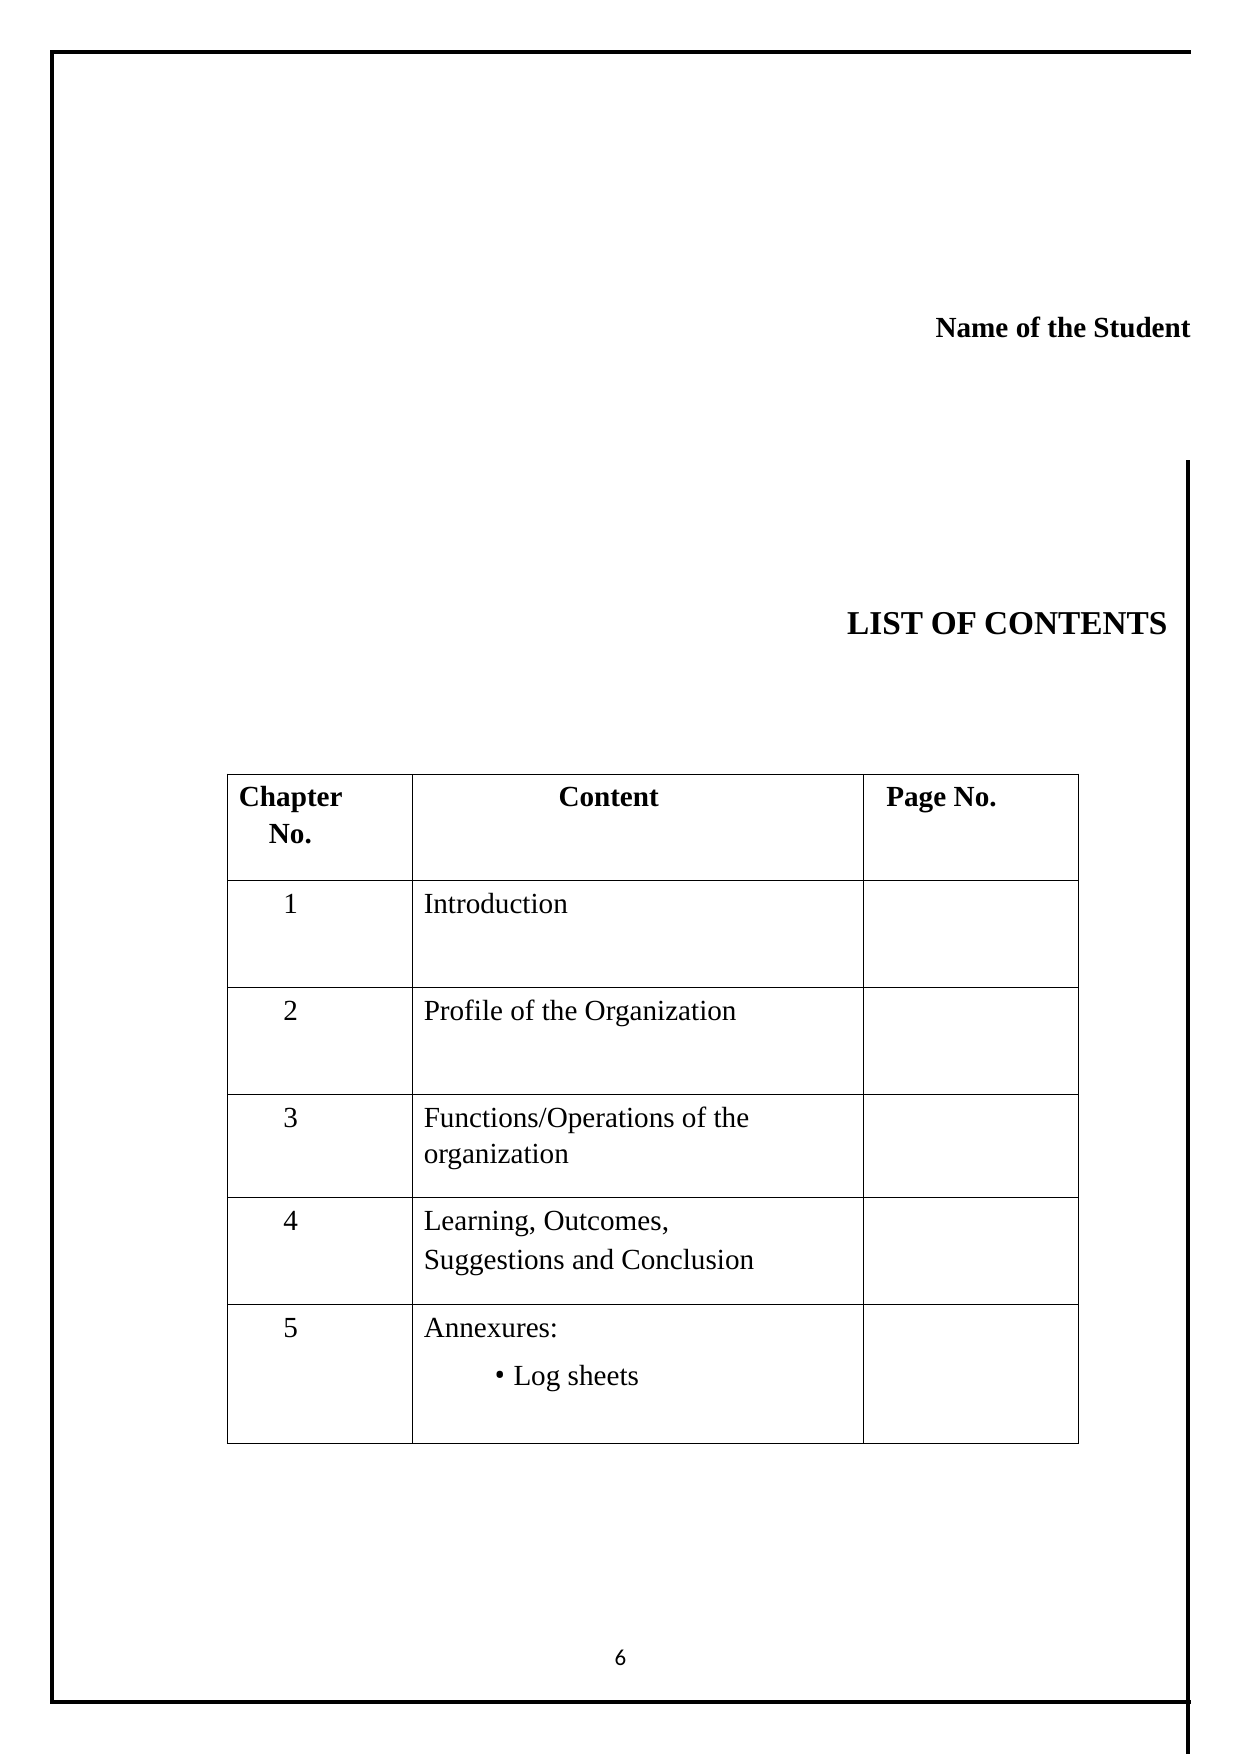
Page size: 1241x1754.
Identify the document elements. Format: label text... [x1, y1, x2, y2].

table_cell Functions/Operations of the organization [413, 1095, 863, 1197]
table_cell 4 [228, 1198, 412, 1304]
table_cell Profile of the Organization [413, 988, 863, 1094]
table_cell [864, 1305, 1078, 1443]
table_cell 5 [228, 1305, 412, 1443]
table_cell [864, 1095, 1078, 1197]
table_cell 3 [228, 1095, 412, 1197]
table_cell Annexures: • Log sheets [413, 1305, 863, 1443]
table_header Page No. [864, 775, 1078, 880]
table_cell Learning, Outcomes, Suggestions and Conclusion [413, 1198, 863, 1304]
table_cell [864, 1198, 1078, 1304]
table_header Content [413, 775, 863, 880]
table_cell [864, 988, 1078, 1094]
table_cell [864, 881, 1078, 987]
table_cell Introduction [413, 881, 863, 987]
subtitle LIST OF CONTENTS [150, 603, 1186, 642]
table_header Chapter No. [228, 775, 412, 880]
table_cell 1 [228, 881, 412, 987]
text Name of the Student [150, 310, 1190, 344]
table_cell 2 [228, 988, 412, 1094]
